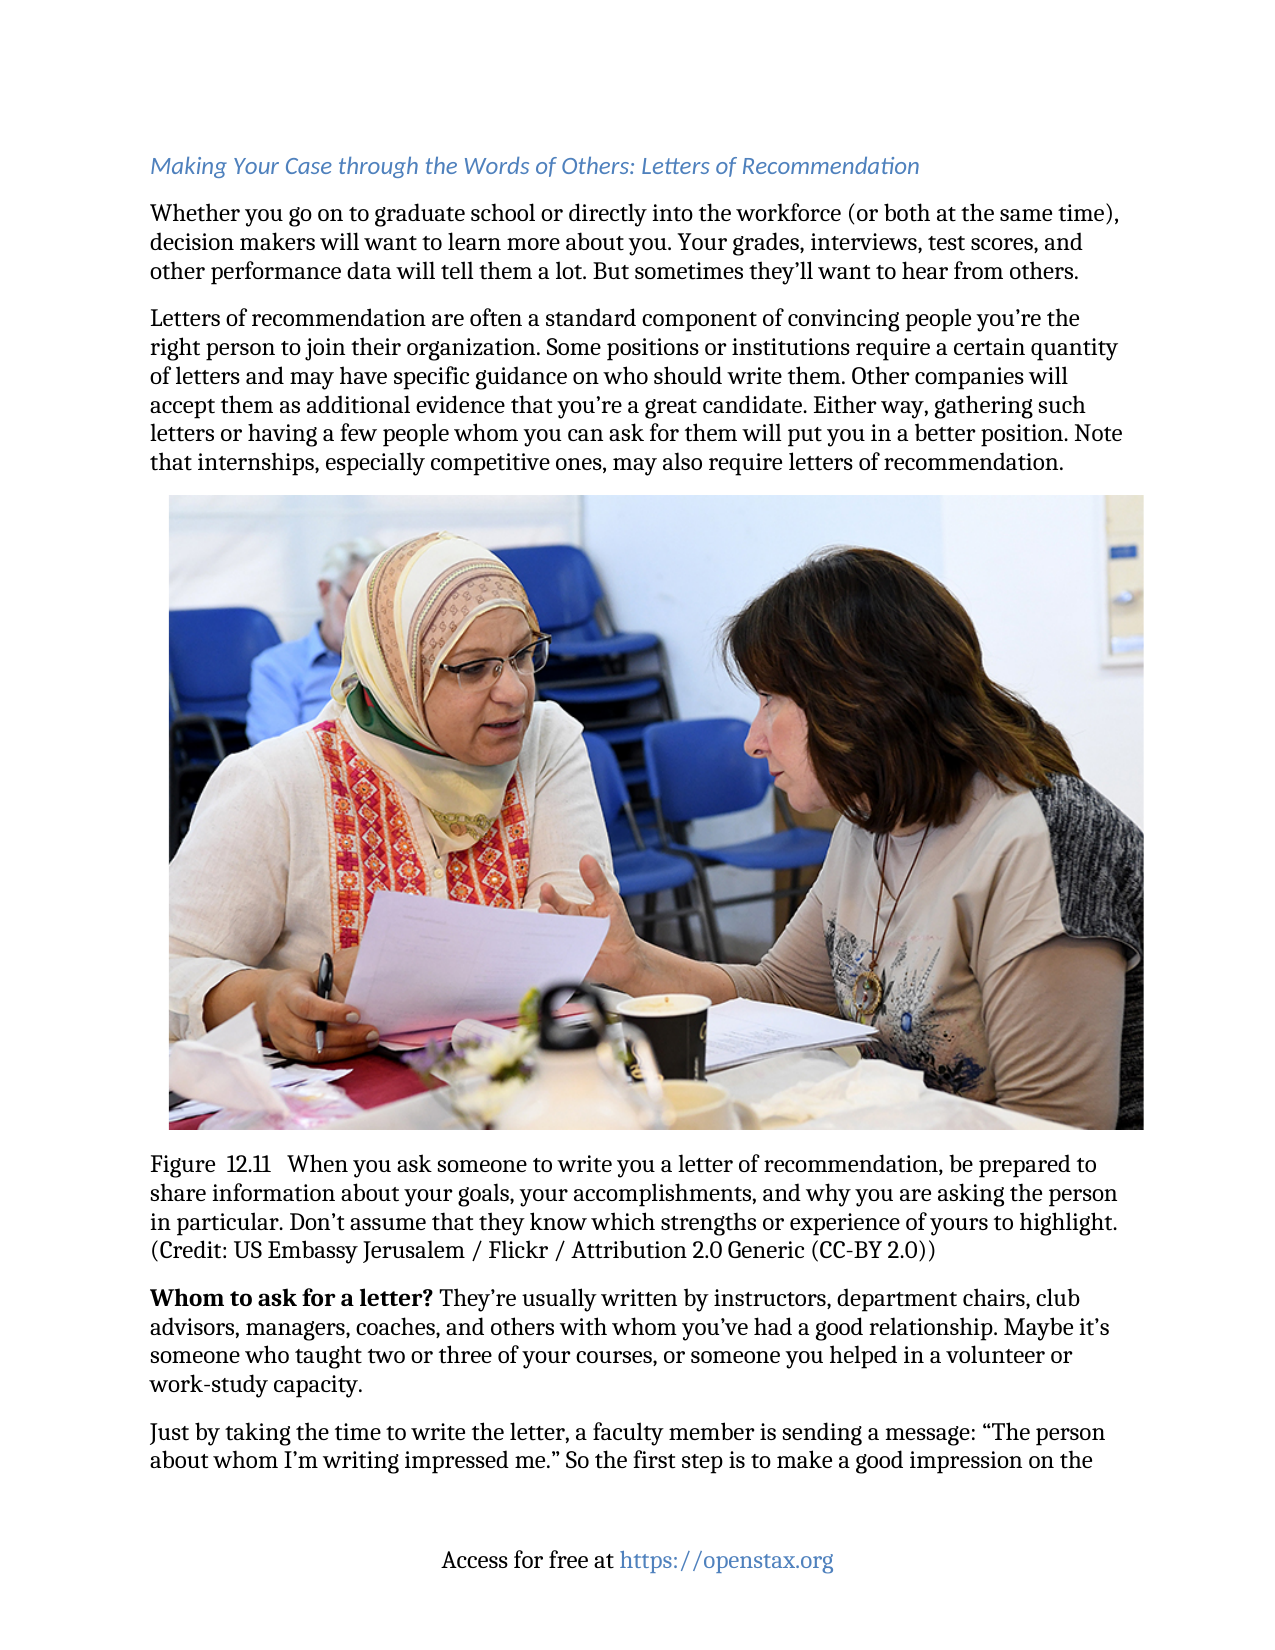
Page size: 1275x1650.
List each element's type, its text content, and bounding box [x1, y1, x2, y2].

picture [168, 495, 1144, 1130]
text Figure 12.11 When you ask someone to write you a letter of recommendation, be prepared to share information about your goals, your accomplishments, and why you are asking the person in particular. Don’t assume that they know which strengths or experience of yours to highlight. (Credit: US Embassy Jerusalem / Flickr / Attribution 2.0 Generic (CC-BY 2.0)) [150, 1150, 1125, 1265]
subtitle Making Your Case through the Words of Others: Letters of Recommendation [150, 150, 1125, 181]
text Letters of recommendation are often a standard component of convincing people you’re the right person to join their organization. Some positions or institutions require a certain quantity of letters and may have specific guidance on who should write them. Other companies will accept them as additional evidence that you’re a great candidate. Either way, gathering such letters or having a few people whom you can ask for them will put you in a better position. Note that internships, especially competitive ones, may also require letters of recommendation. [150, 304, 1125, 477]
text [150, 1418, 1125, 1475]
text Whom to ask for a letter? They’re usually written by instructors, department chairs, club advisors, managers, coaches, and others with whom you’ve had a good relationship. Maybe it’s someone who taught two or three of your courses, or someone you helped in a volunteer or work-study capacity. [150, 1284, 1125, 1399]
text Whether you go on to graduate school or directly into the workforce (or both at the same time), decision makers will want to learn more about you. Your grades, interviews, test scores, and other performance data will tell them a lot. But sometimes they’ll want to hear from others. [150, 199, 1125, 286]
